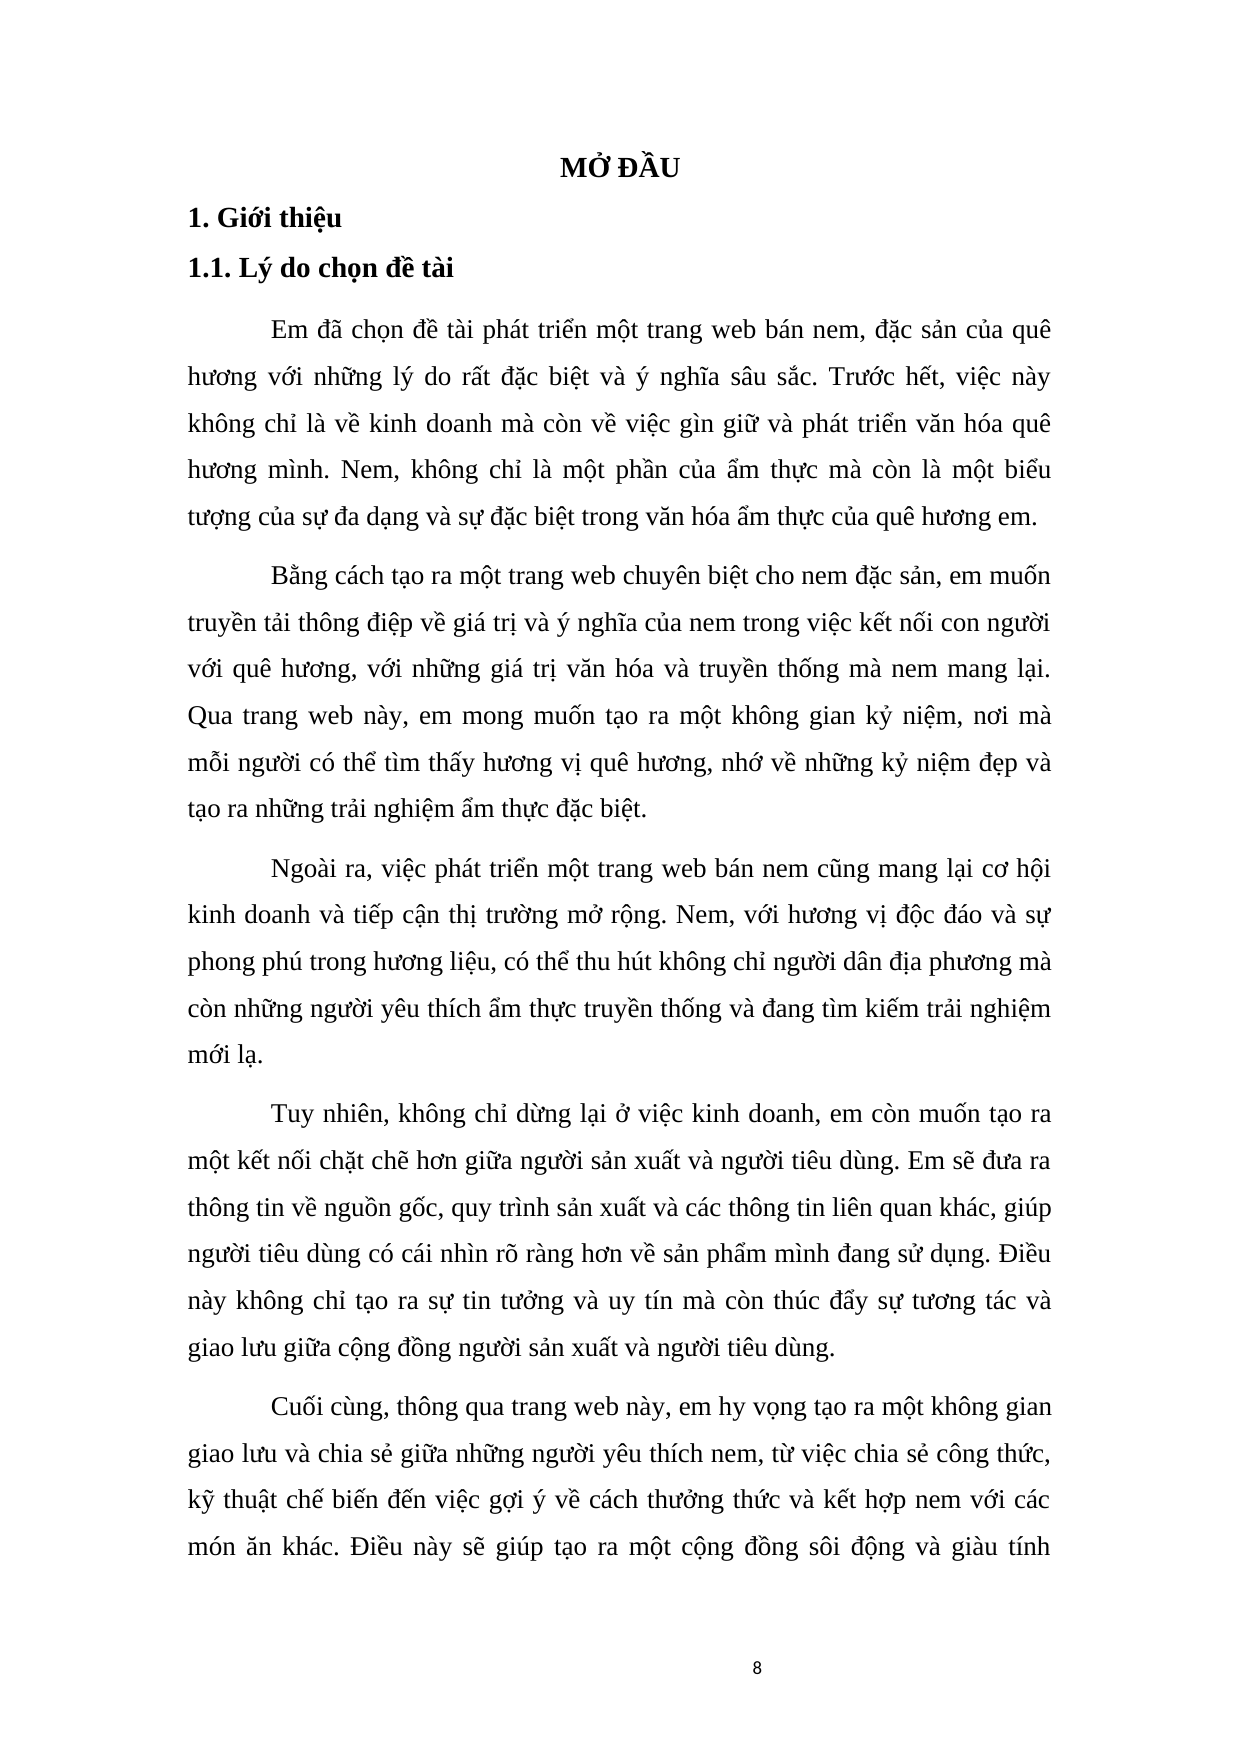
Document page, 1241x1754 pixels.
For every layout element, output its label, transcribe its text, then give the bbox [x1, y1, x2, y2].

text Tuy nhiên, không chỉ dừng lại ở việc kinh doanh, em còn muốn tạo ra một kết nối chặt chẽ hơn giữa người sản xuất và người tiêu dùng. Em sẽ đưa ra thông tin về nguồn gốc, quy trình sản xuất và các thông tin liên quan khác, giúp người tiêu dùng có cái nhìn rõ ràng hơn về sản phẩm mình đang sử dụng. Điều này không chỉ tạo ra sự tin tưởng và uy tín mà còn thúc đẩy sự tương tác và giao lưu giữa cộng đồng người sản xuất và người tiêu dùng. [187, 1098, 1053, 1362]
list Lý do chọn đề tài [187, 251, 1053, 284]
text Em đã chọn đề tài phát triển một trang web bán nem, đặc sản của quê hương với những lý do rất đặc biệt và ý nghĩa sâu sắc. Trước hết, việc này không chỉ là về kinh doanh mà còn về việc gìn giữ và phát triển văn hóa quê hương mình. Nem, không chỉ là một phần của ẩm thực mà còn là một biểu tượng của sự đa dạng và sự đặc biệt trong văn hóa ẩm thực của quê hương em. [187, 313, 1053, 531]
list Giới thiệu [187, 200, 1053, 234]
text MỞ ĐẦU [187, 150, 1053, 183]
text Bằng cách tạo ra một trang web chuyên biệt cho nem đặc sản, em muốn truyền tải thông điệp về giá trị và ý nghĩa của nem trong việc kết nối con người với quê hương, với những giá trị văn hóa và truyền thống mà nem mang lại. Qua trang web này, em mong muốn tạo ra một không gian kỷ niệm, nơi mà mỗi người có thể tìm thấy hương vị quê hương, nhớ về những kỷ niệm đẹp và tạo ra những trải nghiệm ẩm thực đặc biệt. [187, 559, 1053, 824]
text Ngoài ra, việc phát triển một trang web bán nem cũng mang lại cơ hội kinh doanh và tiếp cận thị trường mở rộng. Nem, với hương vị độc đáo và sự phong phú trong hương liệu, có thể thu hút không chỉ người dân địa phương mà còn những người yêu thích ẩm thực truyền thống và đang tìm kiếm trải nghiệm mới lạ. [187, 852, 1053, 1069]
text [187, 1390, 1053, 1561]
